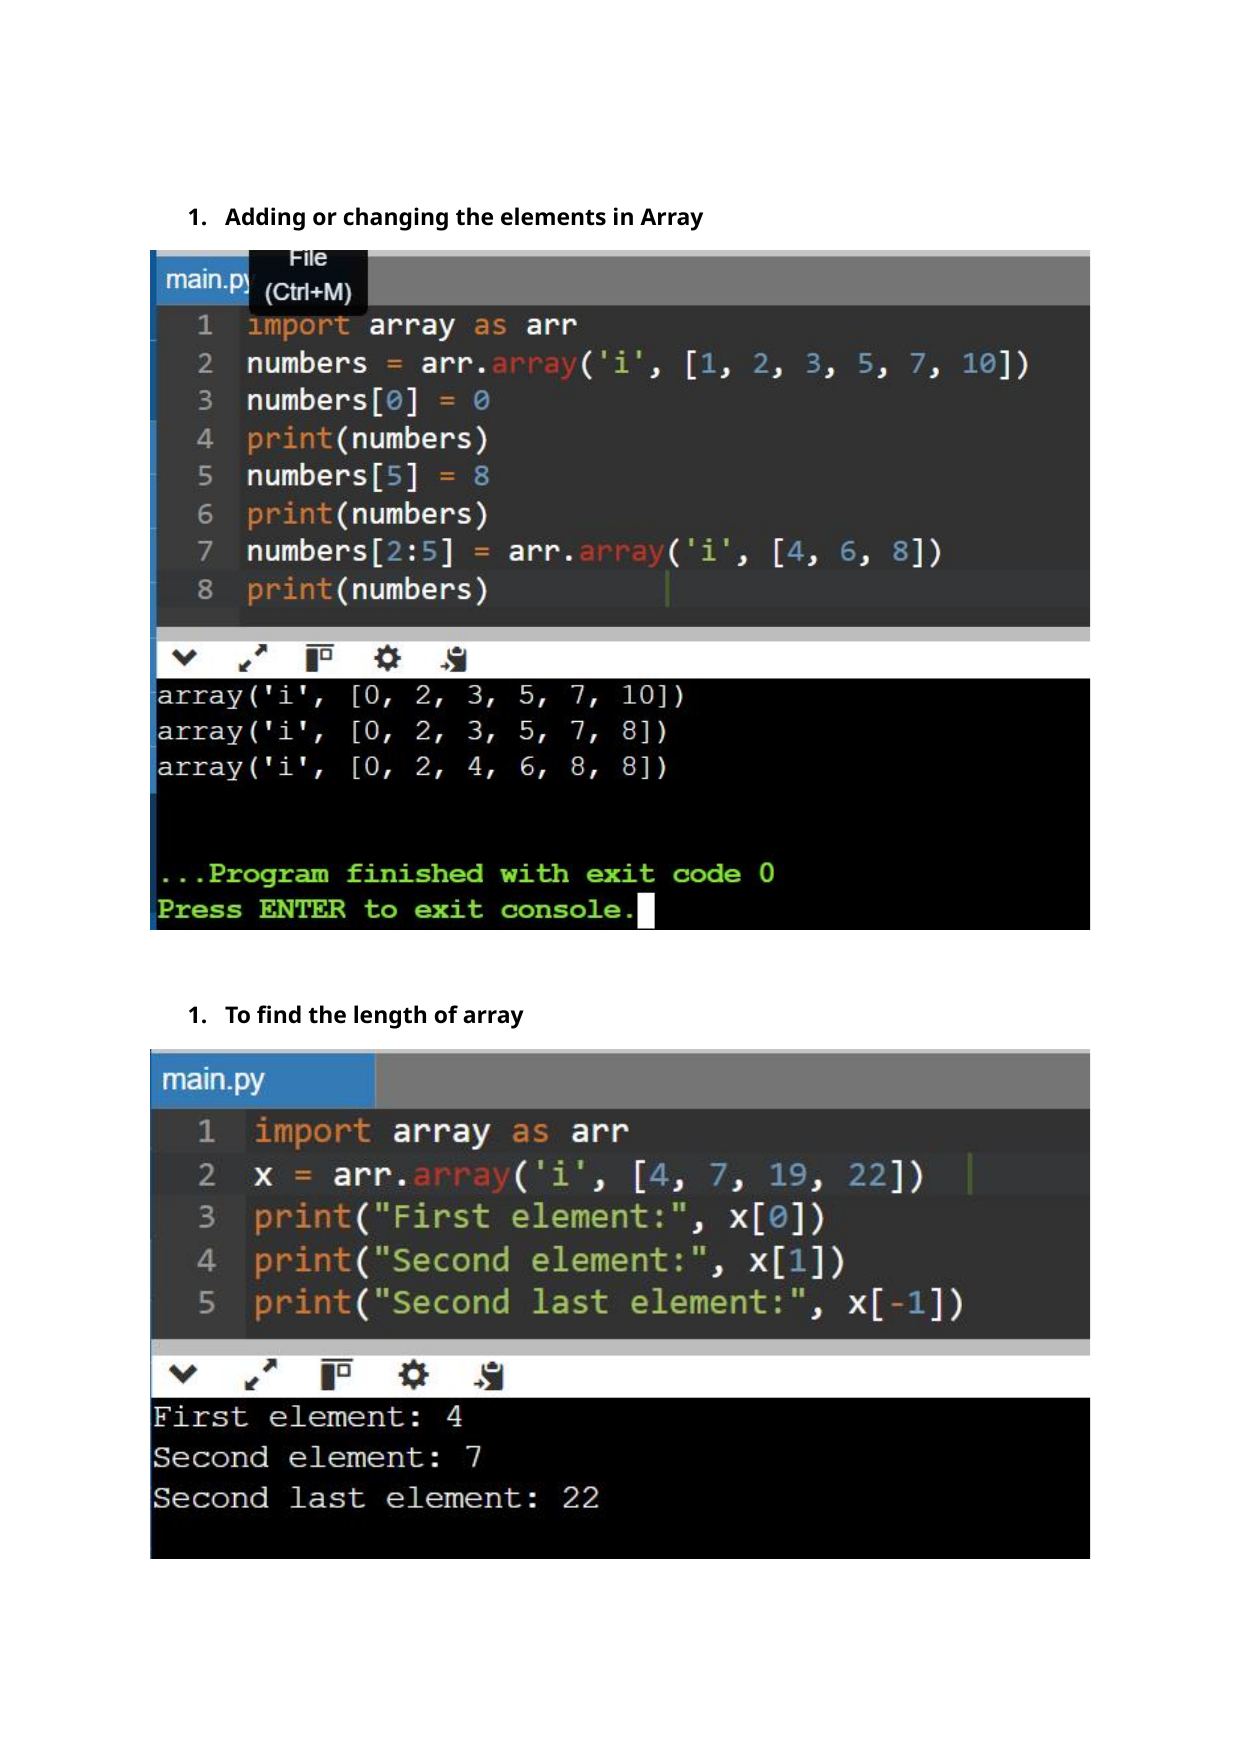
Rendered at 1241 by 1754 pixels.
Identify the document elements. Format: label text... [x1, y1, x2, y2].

list Adding or changing the elements in Array [187, 200, 1090, 232]
picture [150, 1049, 1091, 1559]
list To find the length of array [187, 999, 1090, 1030]
picture [150, 250, 1091, 930]
